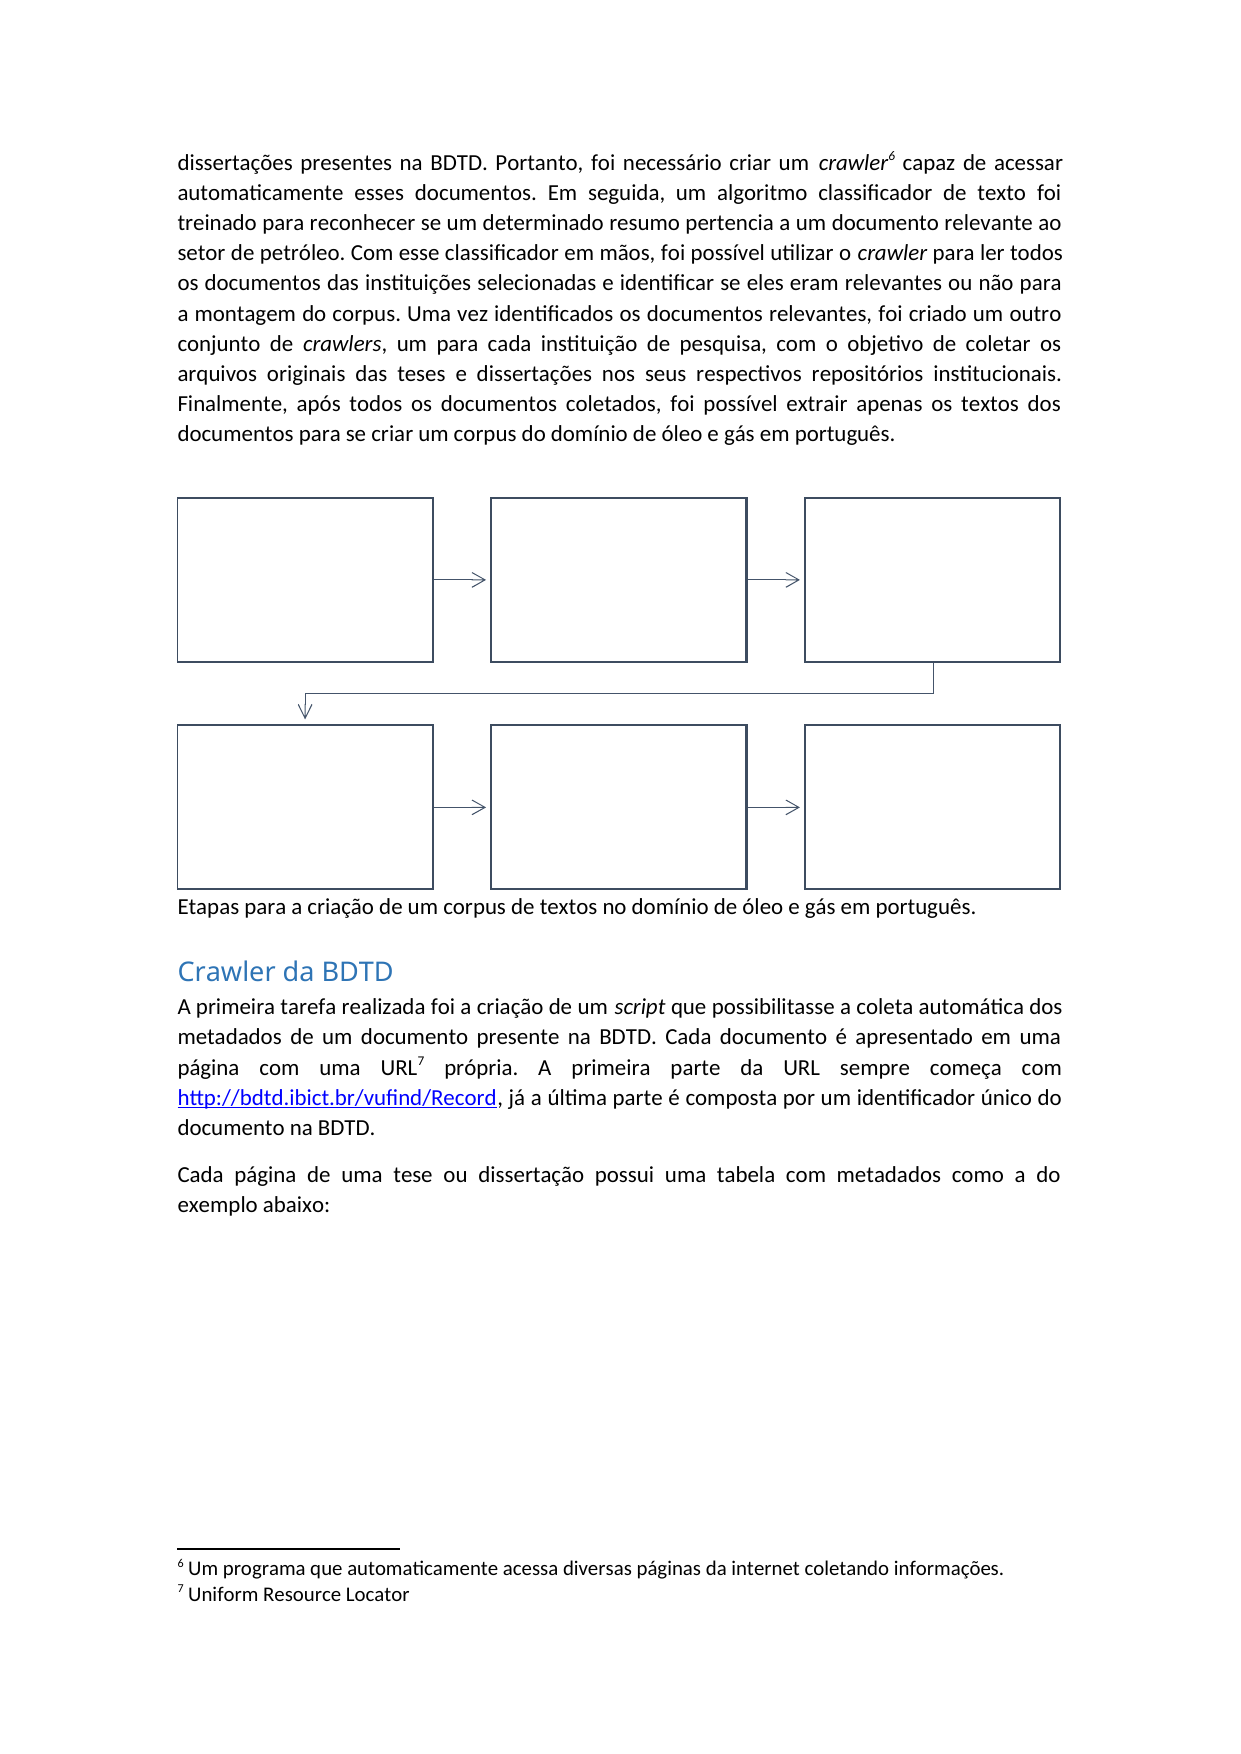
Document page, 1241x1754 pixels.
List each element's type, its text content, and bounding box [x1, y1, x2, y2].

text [177, 148, 1063, 447]
text Cada página de uma tese ou dissertação possui uma tabela com metadados como a do exemplo abaixo: [177, 1160, 1063, 1218]
text Etapas para a criação de um corpus de textos no domínio de óleo e gás em português. [177, 892, 1063, 920]
text A primeira tarefa realizada foi a criação de um script que possibilitasse a coleta automática dos metadados de um documento presente na BDTD. Cada documento é apresentado em uma página com uma URL própria. A primeira parte da URL sempre começa com http://bdtd.ibict.br/vufind/Record, já a última parte é composta por um identificador único do documento na BDTD. [177, 992, 1063, 1141]
subtitle Crawler da BDTD [177, 952, 1063, 989]
